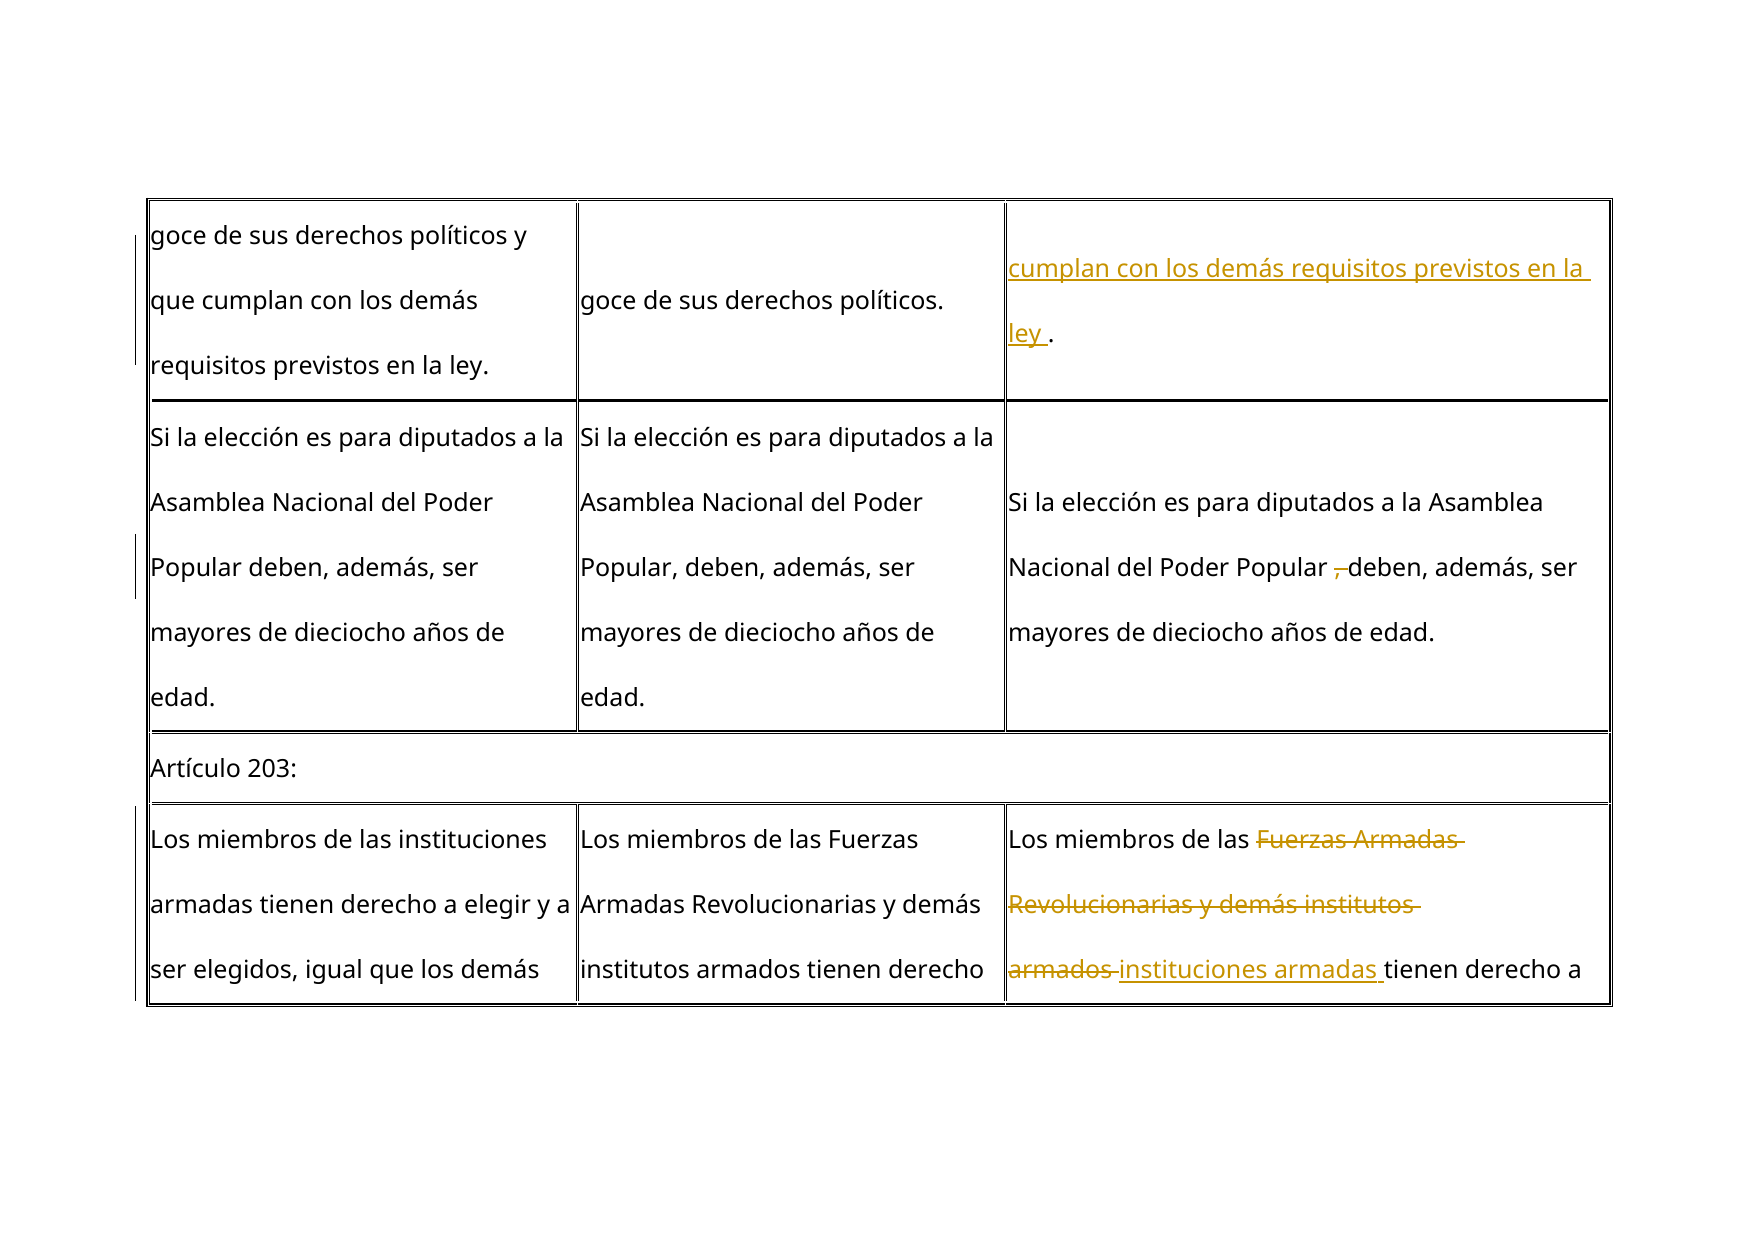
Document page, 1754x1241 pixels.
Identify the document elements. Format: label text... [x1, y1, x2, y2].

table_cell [1006, 201, 1609, 399]
table_cell Si la elección es para diputados a la Asamblea Nacional del Poder Popular deben, además, ser mayores de dieciocho años de edad. [150, 399, 576, 730]
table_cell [578, 805, 1006, 1003]
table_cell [150, 201, 577, 399]
table_cell Si la elección es para diputados a la Asamblea Nacional del Poder Popular, deben, además, ser mayores de dieciocho años de edad. [579, 402, 1004, 730]
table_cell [1006, 802, 1611, 1003]
table_cell Si la elección es para diputados a la Asamblea Nacional del Poder Popular deben, además, ser mayores de dieciocho años de edad. [1007, 399, 1609, 730]
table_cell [578, 201, 1006, 399]
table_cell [148, 802, 577, 1003]
table_cell Artículo 203: [150, 730, 1610, 802]
